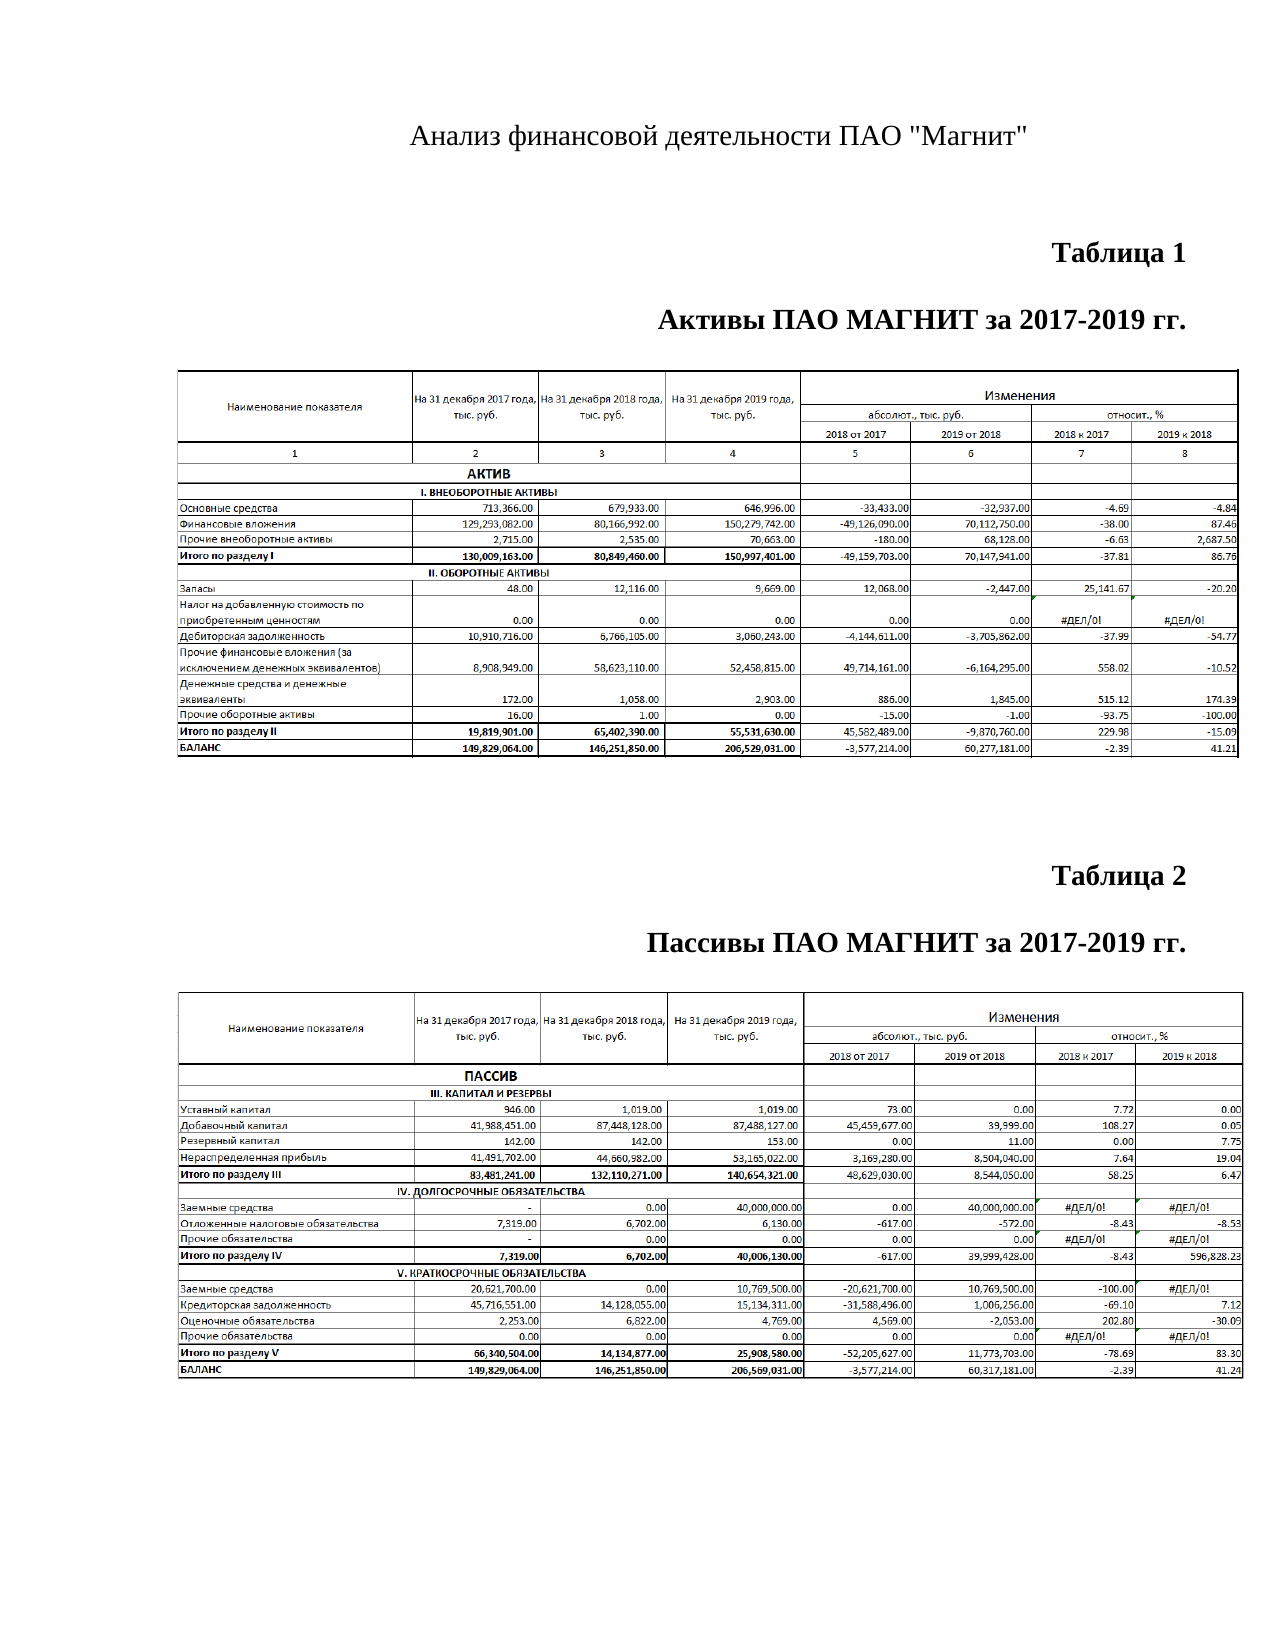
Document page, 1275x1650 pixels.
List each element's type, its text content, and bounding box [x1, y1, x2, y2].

text Активы ПАО МАГНИТ за 2017-2019 гг. [177, 302, 1186, 336]
text Таблица 1 [177, 235, 1186, 269]
text Пассивы ПАО МАГНИТ за 2017-2019 гг. [177, 925, 1186, 958]
picture [177, 369, 1240, 758]
picture [177, 992, 1244, 1379]
text Таблица 2 [177, 858, 1186, 892]
text Анализ финансовой деятельности ПАО "Магнит" [177, 118, 1186, 152]
